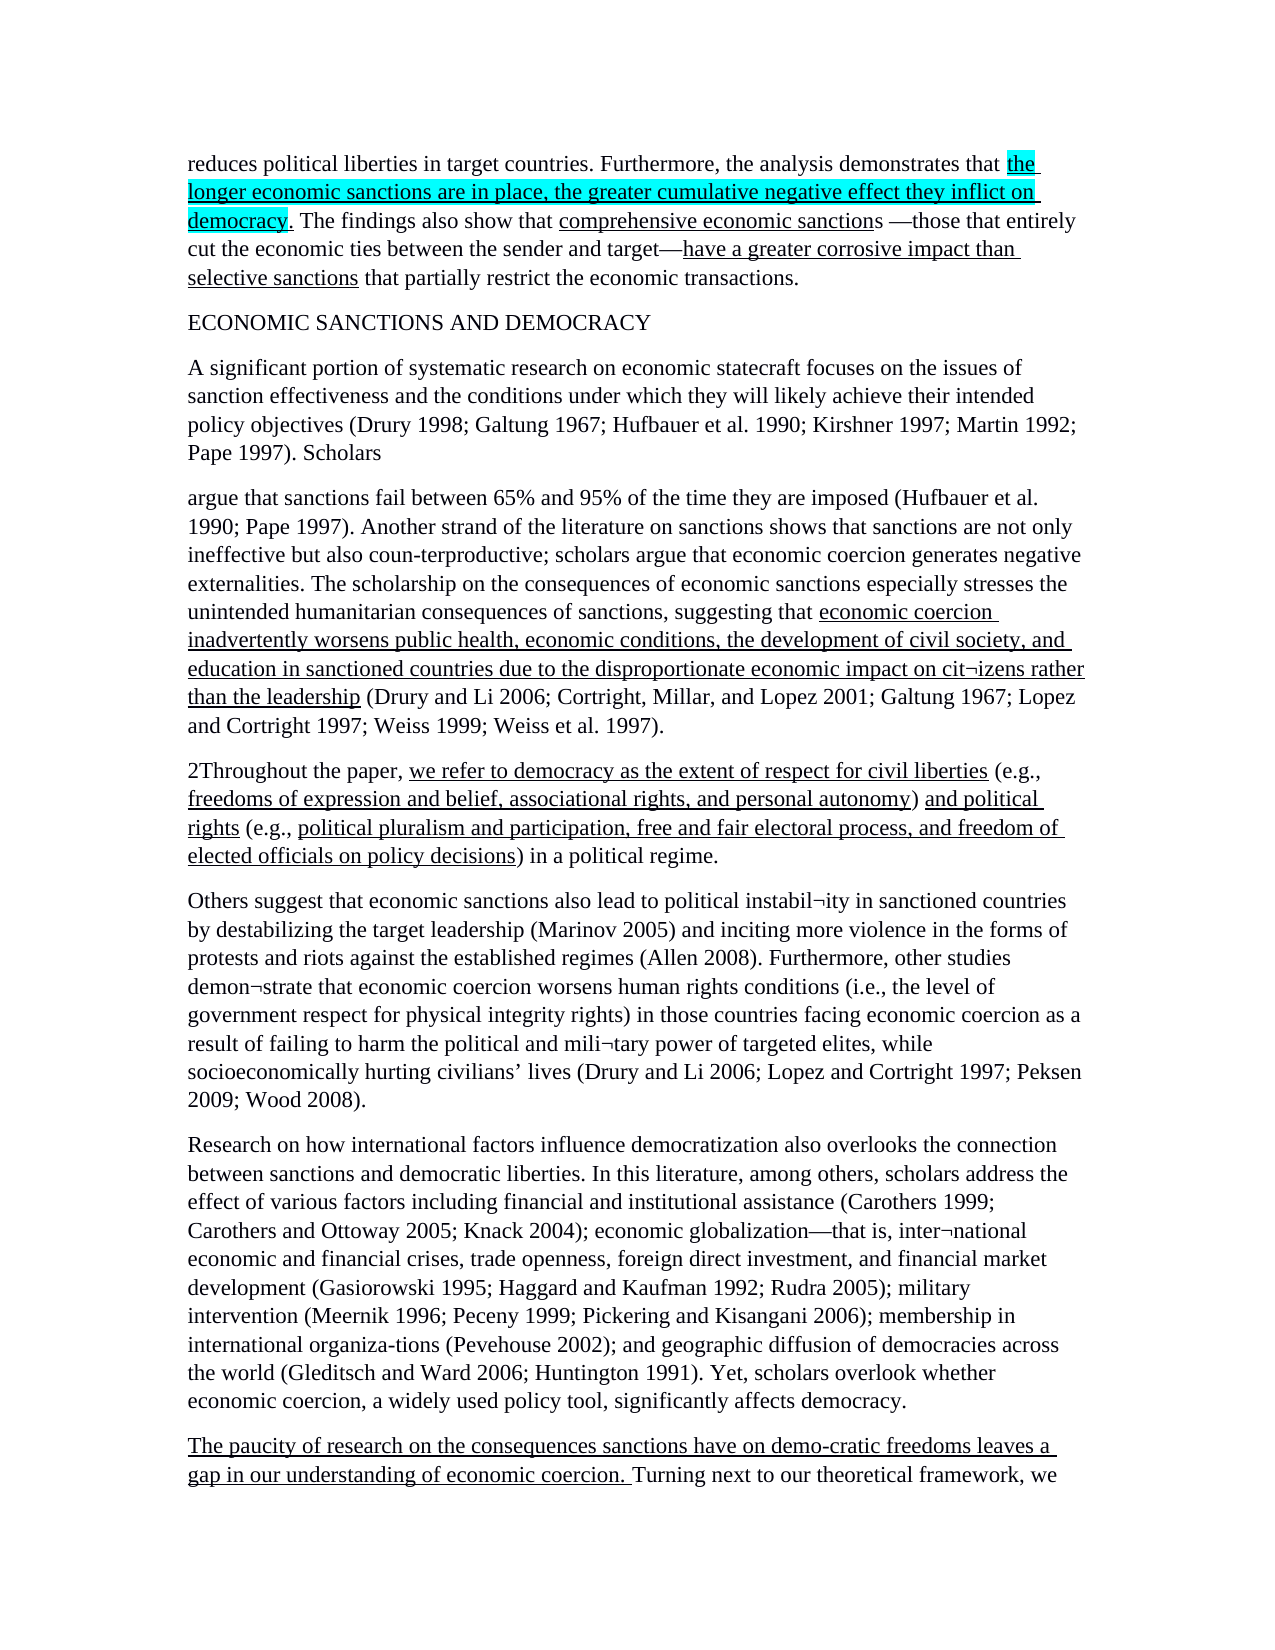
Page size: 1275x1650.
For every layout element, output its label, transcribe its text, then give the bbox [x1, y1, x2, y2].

text argue that sanctions fail between 65% and 95% of the time they are imposed (Hufbauer et al. 1990; Pape 1997). Another strand of the literature on sanctions shows that sanctions are not only ineffective but also coun-terproductive; scholars argue that economic coercion generates negative externalities. The scholarship on the consequences of economic sanctions especially stresses the unintended humanitarian consequences of sanctions, suggesting that economic coercion inadvertently worsens public health, economic conditions, the development of civil society, and education in sanctioned countries due to the disproportionate economic impact on cit¬izens rather than the leadership (Drury and Li 2006; Cortright, Millar, and Lopez 2001; Galtung 1967; Lopez and Cortright 1997; Weiss 1999; Weiss et al. 1997). [187, 484, 1087, 738]
text 2Throughout the paper, we refer to democracy as the extent of respect for civil liberties (e.g., freedoms of expression and belief, associational rights, and personal autonomy) and political rights (e.g., political pluralism and participation, free and fair electoral process, and freedom of elected officials on policy decisions) in a political regime. [187, 757, 1087, 869]
text Research on how international factors influence democratization also overlooks the connection between sanctions and democratic liberties. In this literature, among others, scholars address the effect of various factors including financial and institutional assistance (Carothers 1999; Carothers and Ottoway 2005; Knack 2004); economic globalization—that is, inter¬national economic and financial crises, trade openness, foreign direct investment, and financial market development (Gasiorowski 1995; Haggard and Kaufman 1992; Rudra 2005); military intervention (Meernik 1996; Peceny 1999; Pickering and Kisangani 2006); membership in international organiza-tions (Pevehouse 2002); and geographic diffusion of democracies across the world (Gleditsch and Ward 2006; Huntington 1991). Yet, scholars overlook whether economic coercion, a widely used policy tool, significantly affects democracy. [187, 1132, 1087, 1414]
text Others suggest that economic sanctions also lead to political instabil¬ity in sanctioned countries by destabilizing the target leadership (Marinov 2005) and inciting more violence in the forms of protests and riots against the established regimes (Allen 2008). Furthermore, other studies demon¬strate that economic coercion worsens human rights conditions (i.e., the level of government respect for physical integrity rights) in those countries facing economic coercion as a result of failing to harm the political and mili¬tary power of targeted elites, while socioeconomically hurting civilians’ lives (Drury and Li 2006; Lopez and Cortright 1997; Peksen 2009; Wood 2008). [187, 887, 1087, 1113]
text A significant portion of systematic research on economic statecraft focuses on the issues of sanction effectiveness and the conditions under which they will likely achieve their intended policy objectives (Drury 1998; Galtung 1967; Hufbauer et al. 1990; Kirshner 1997; Martin 1992; Pape 1997). Scholars [187, 354, 1087, 466]
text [187, 1433, 1087, 1487]
text ECONOMIC SANCTIONS AND DEMOCRACY [187, 309, 1087, 335]
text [187, 150, 1087, 290]
